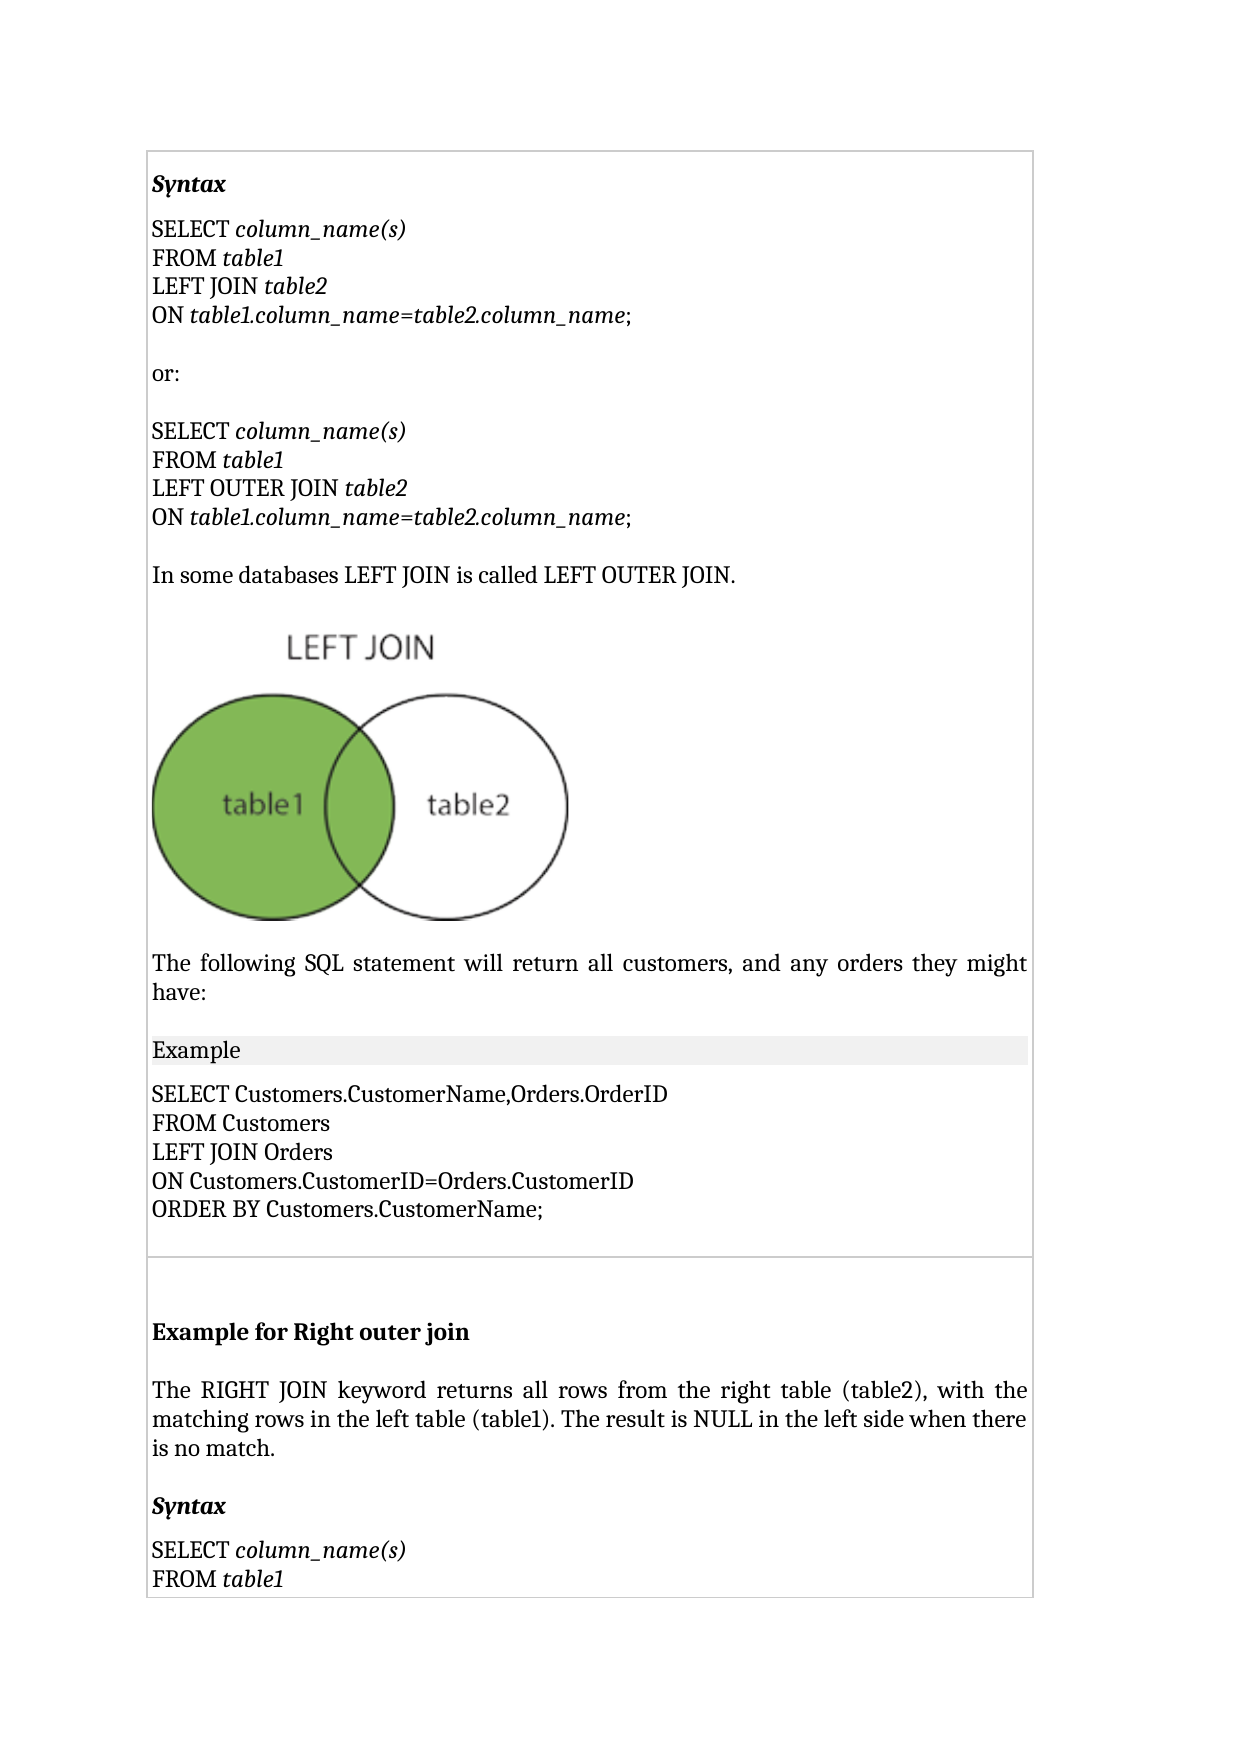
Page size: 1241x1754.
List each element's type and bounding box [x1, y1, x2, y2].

picture [151, 618, 569, 921]
table_cell [148, 152, 1032, 1256]
table_cell [148, 1258, 1032, 1597]
